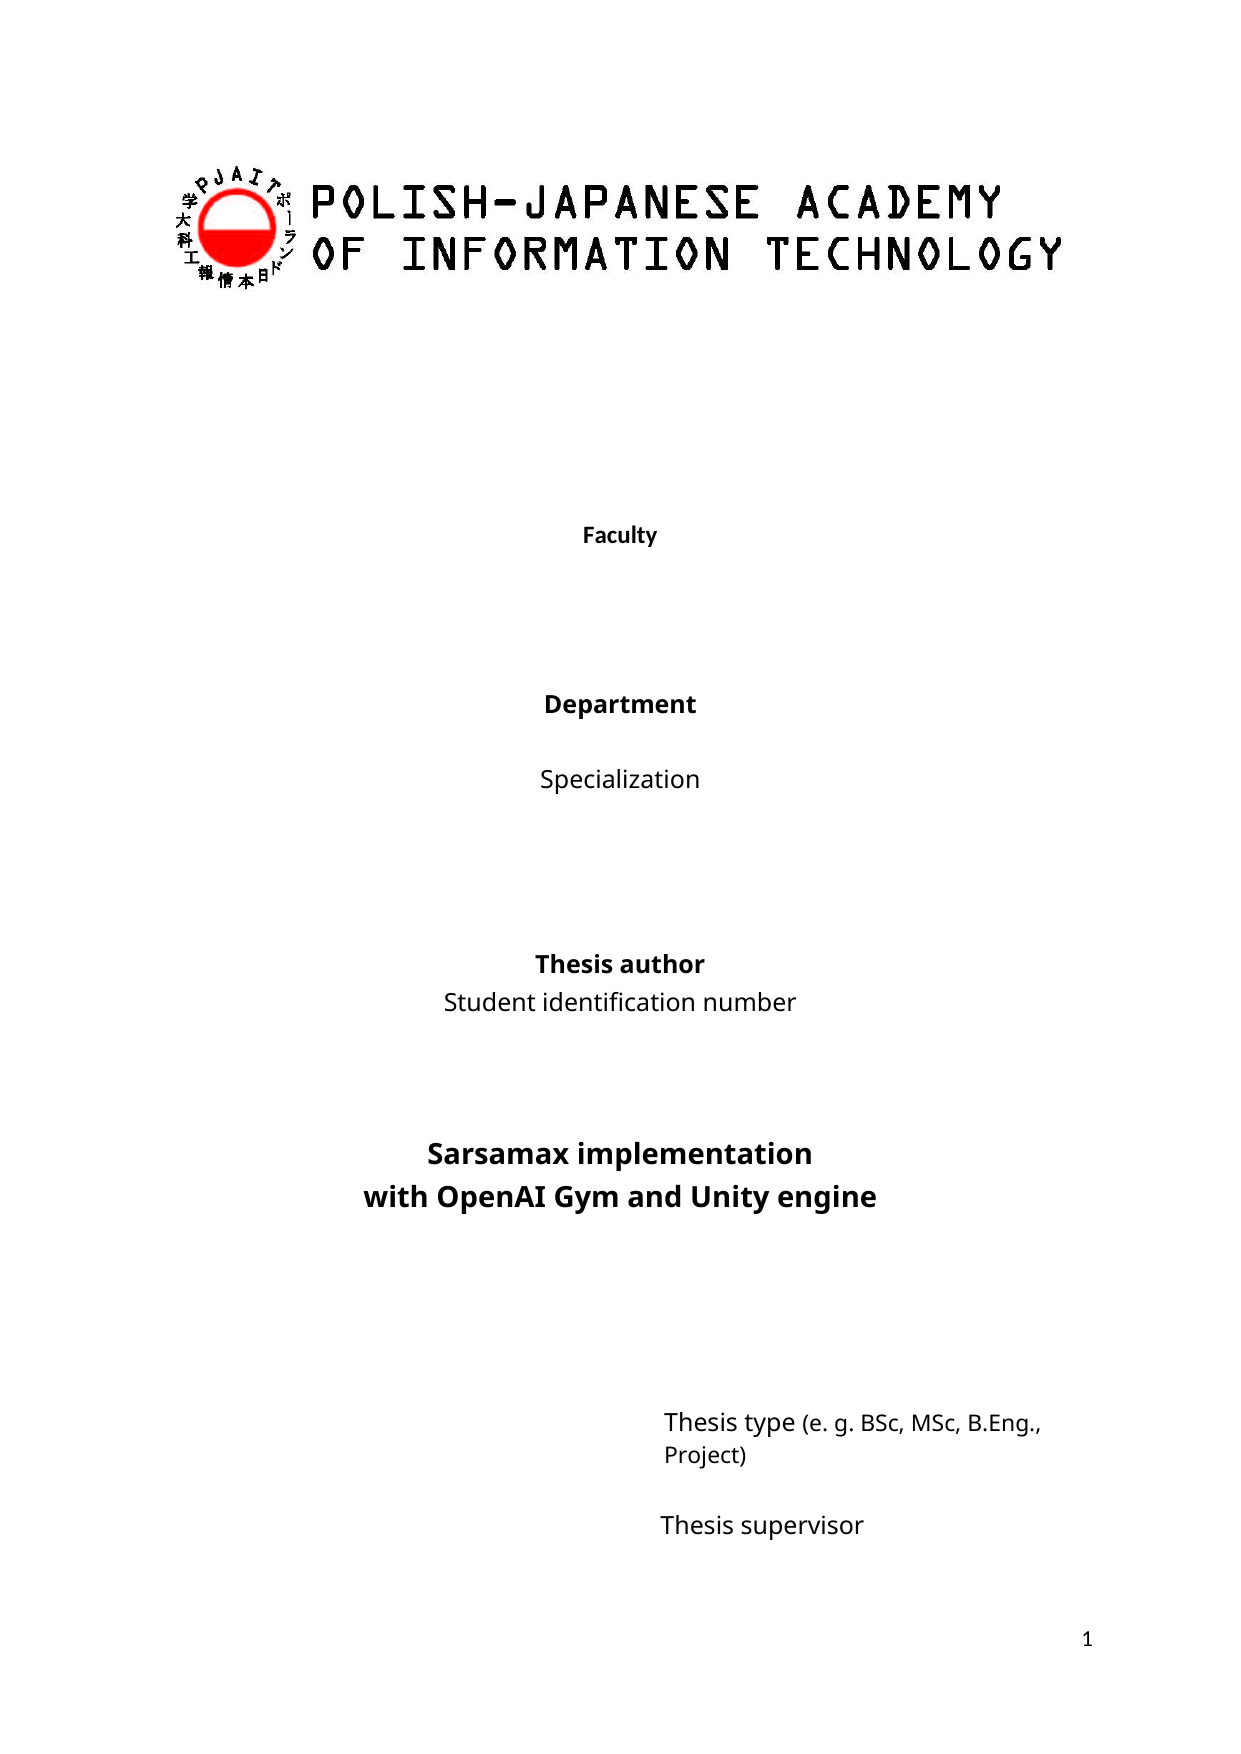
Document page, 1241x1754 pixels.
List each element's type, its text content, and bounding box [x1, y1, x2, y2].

text Sarsamax implementation [148, 1133, 1093, 1173]
text Student identification number [148, 984, 1093, 1018]
text Thesis supervisor [660, 1507, 1093, 1542]
text Thesis type (e. g. BSc, MSc, B.Eng., Project) [664, 1405, 1093, 1470]
text Department [148, 687, 1093, 721]
text Thesis author [148, 947, 1093, 981]
text with OpenAI Gym and Unity engine [148, 1176, 1093, 1216]
picture [147, 147, 1093, 307]
text Faculty [148, 519, 1093, 549]
text Specialization [148, 761, 1093, 795]
